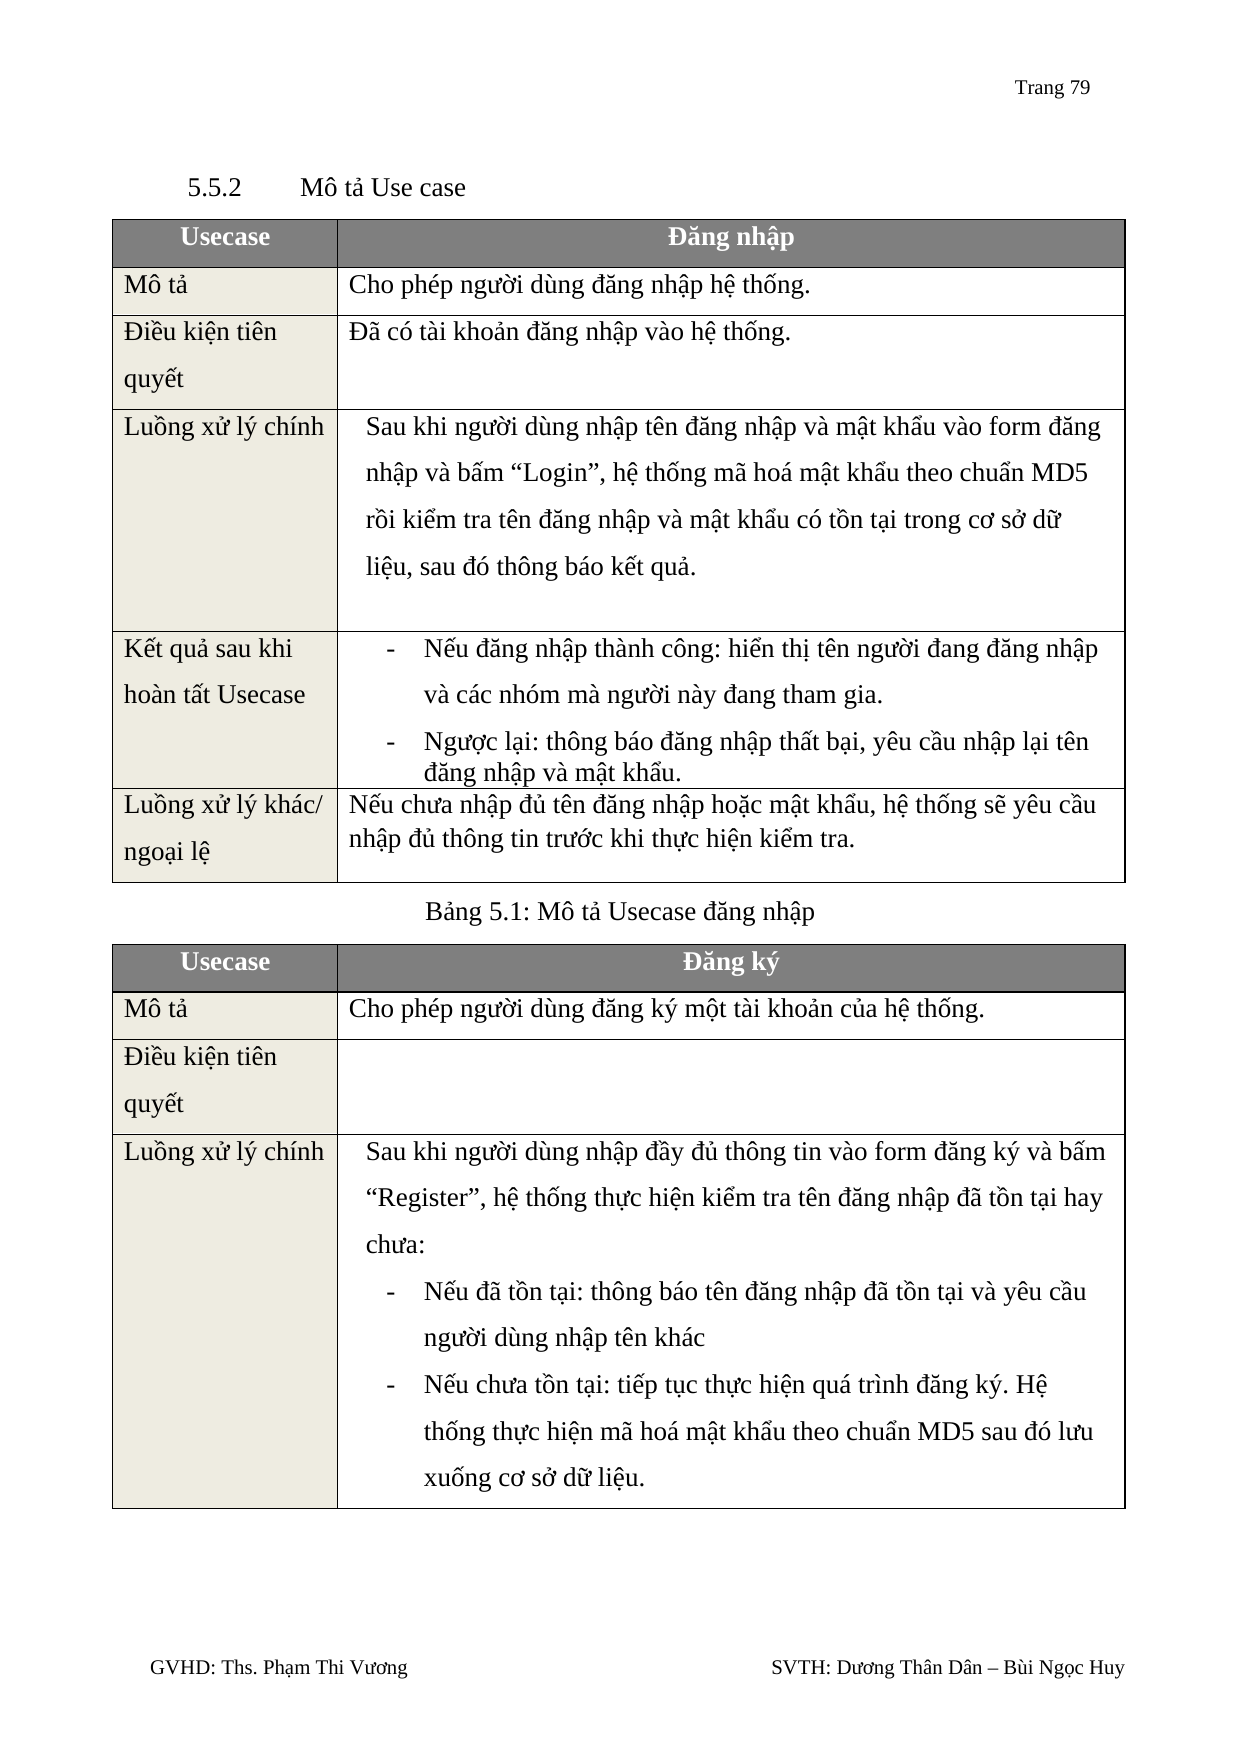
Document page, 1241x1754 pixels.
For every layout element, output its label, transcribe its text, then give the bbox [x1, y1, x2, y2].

table_cell Nếu chưa nhập đủ tên đăng nhập hoặc mật khẩu, hệ thống sẽ yêu cầu nhập đủ thông tin trước khi thực hiện kiểm tra. [338, 789, 1124, 882]
table_cell Sau khi người dùng nhập tên đăng nhập và mật khẩu vào form đăng nhập và bấm “Login”, hệ thống mã hoá mật khẩu theo chuẩn MD5 rồi kiểm tra tên đăng nhập và mật khẩu có tồn tại trong cơ sở dữ liệu, sau đó thông báo kết quả. [338, 410, 1124, 631]
table_header Đăng ký [338, 945, 1124, 991]
table_cell Nếu đăng nhập thành công: hiển thị tên người đang đăng nhập và các nhóm mà người này đang tham gia. Ngược lại: thông báo đăng nhập thất bại, yêu cầu nhập lại tên đăng nhập và mật khẩu. [338, 632, 1124, 788]
table_cell Mô tả [113, 993, 337, 1039]
table_cell [338, 1040, 1124, 1133]
table_cell Kết quả sau khi hoàn tất Usecase [113, 632, 337, 788]
text Bảng 5.1: Mô tả Usecase đăng nhập [150, 896, 1090, 927]
table_cell Cho phép người dùng đăng nhập hệ thống. [338, 268, 1124, 314]
table_header Usecase [113, 220, 337, 267]
table_cell Mô tả [113, 268, 337, 314]
table_cell Cho phép người dùng đăng ký một tài khoản của hệ thống. [338, 993, 1124, 1039]
table_cell Luồng xử lý chính [113, 410, 337, 631]
subtitle Mô tả Use case [187, 171, 1090, 202]
table_cell Luồng xử lý chính [113, 1135, 337, 1508]
table_cell Điều kiện tiên quyết [113, 1040, 337, 1133]
table_cell Điều kiện tiên quyết [113, 316, 337, 409]
table_cell Đã có tài khoản đăng nhập vào hệ thống. [338, 316, 1124, 409]
table_header Usecase [113, 945, 337, 991]
table_cell Luồng xử lý khác/ ngoại lệ [113, 789, 337, 882]
table_cell Sau khi người dùng nhập đầy đủ thông tin vào form đăng ký và bấm “Register”, hệ thống thực hiện kiểm tra tên đăng nhập đã tồn tại hay chưa: Nếu đã tồn tại: thông báo tên đăng nhập đã tồn tại và yêu cầu người dùng nhập tên khác Nếu chưa tồn tại: tiếp tục thực hiện quá trình đăng ký. Hệ thống thực hiện mã hoá mật khẩu theo chuẩn MD5 sau đó lưu xuống cơ sở dữ liệu. [338, 1135, 1124, 1508]
table_header Đăng nhập [338, 220, 1124, 267]
